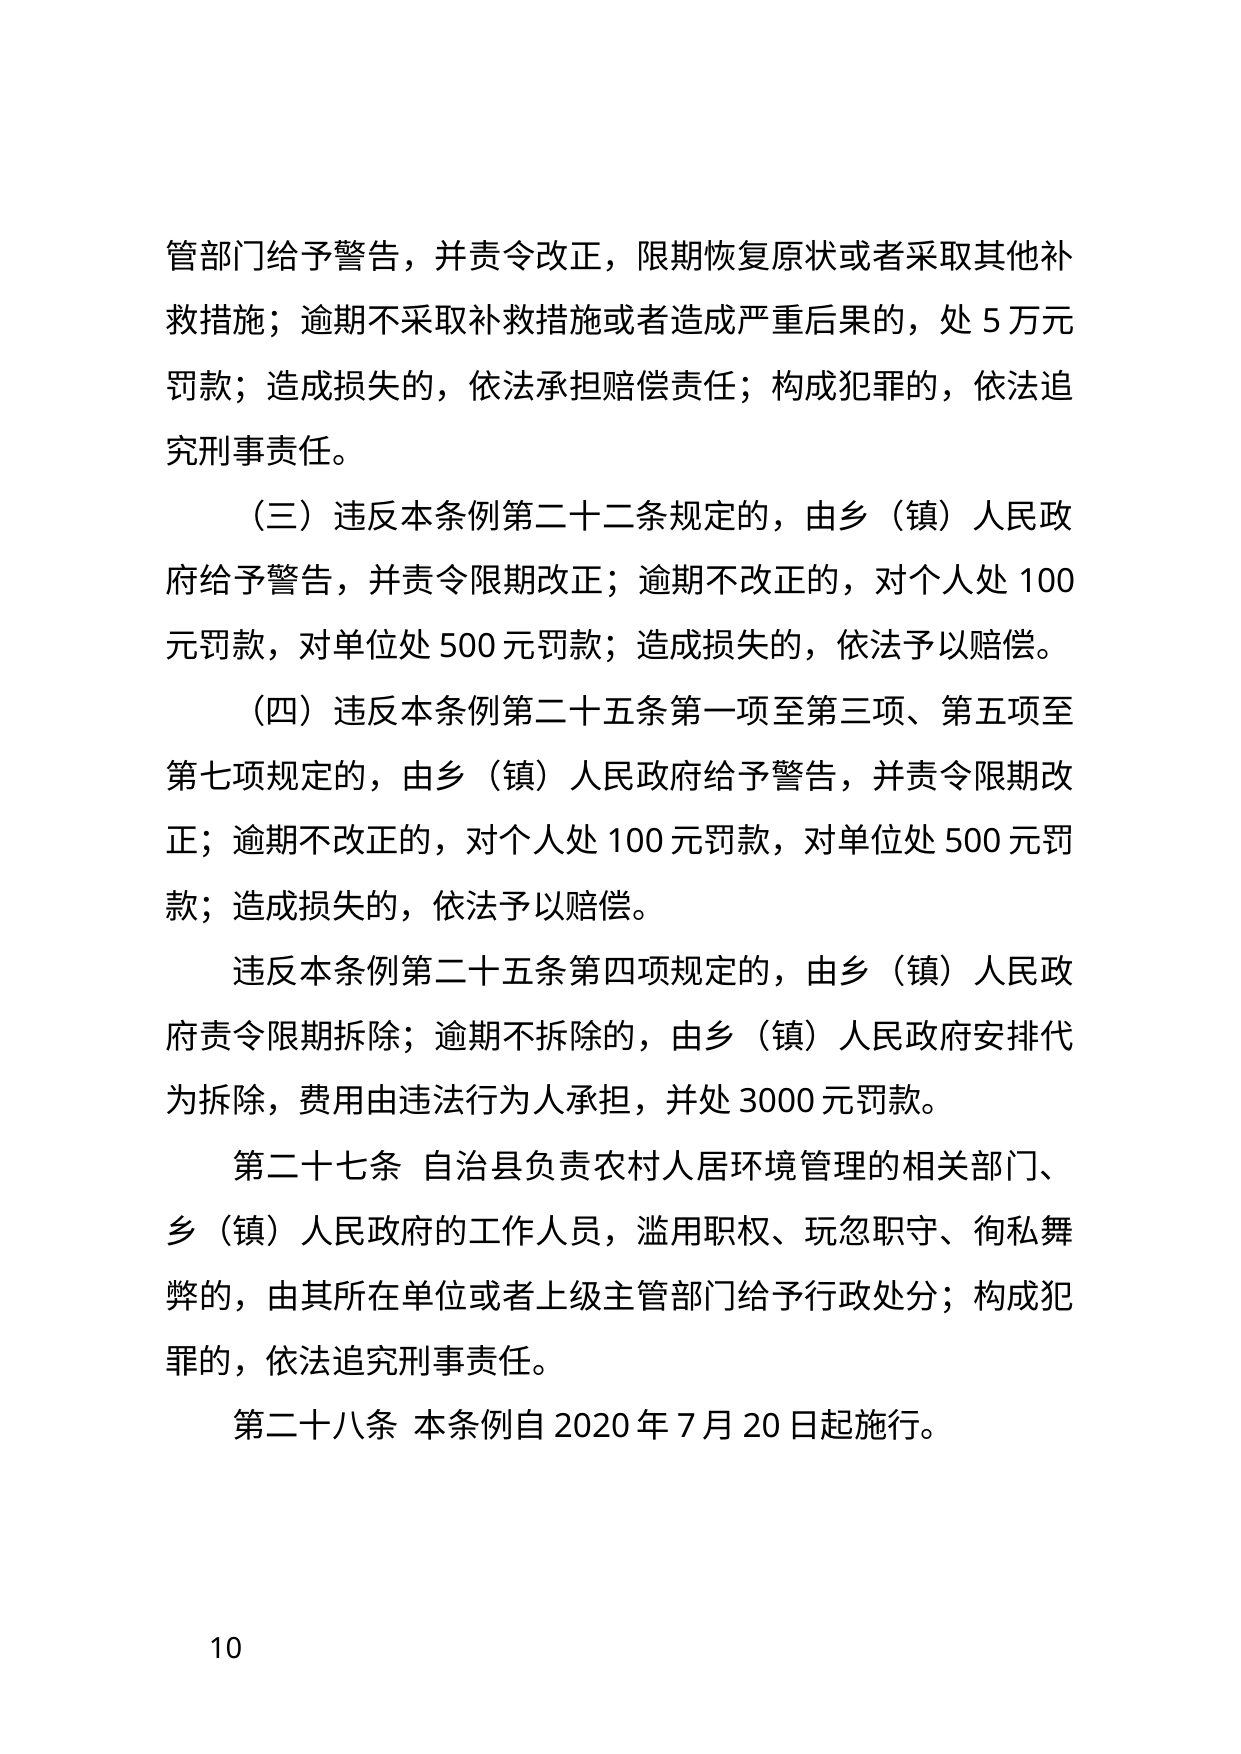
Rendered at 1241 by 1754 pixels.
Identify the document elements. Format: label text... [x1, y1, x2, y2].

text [165, 221, 1075, 481]
text 第二十八条 本条例自2020年7月20日起施行。 [165, 1391, 1075, 1456]
text 违反本条例第二十五条第四项规定的，由乡（镇）人民政府责令限期拆除；逾期不拆除的，由乡（镇）人民政府安排代为拆除，费用由违法行为人承担，并处3000元罚款。 [165, 936, 1075, 1131]
text 第二十七条 自治县负责农村人居环境管理的相关部门、乡（镇）人民政府的工作人员，滥用职权、玩忽职守、徇私舞弊的，由其所在单位或者上级主管部门给予行政处分；构成犯罪的，依法追究刑事责任。 [165, 1131, 1075, 1391]
text （四）违反本条例第二十五条第一项至第三项、第五项至第七项规定的，由乡（镇）人民政府给予警告，并责令限期改正；逾期不改正的，对个人处100元罚款，对单位处500元罚款；造成损失的，依法予以赔偿。 [165, 676, 1075, 936]
text （三）违反本条例第二十二条规定的，由乡（镇）人民政府给予警告，并责令限期改正；逾期不改正的，对个人处100元罚款，对单位处500元罚款；造成损失的，依法予以赔偿。 [165, 481, 1075, 676]
